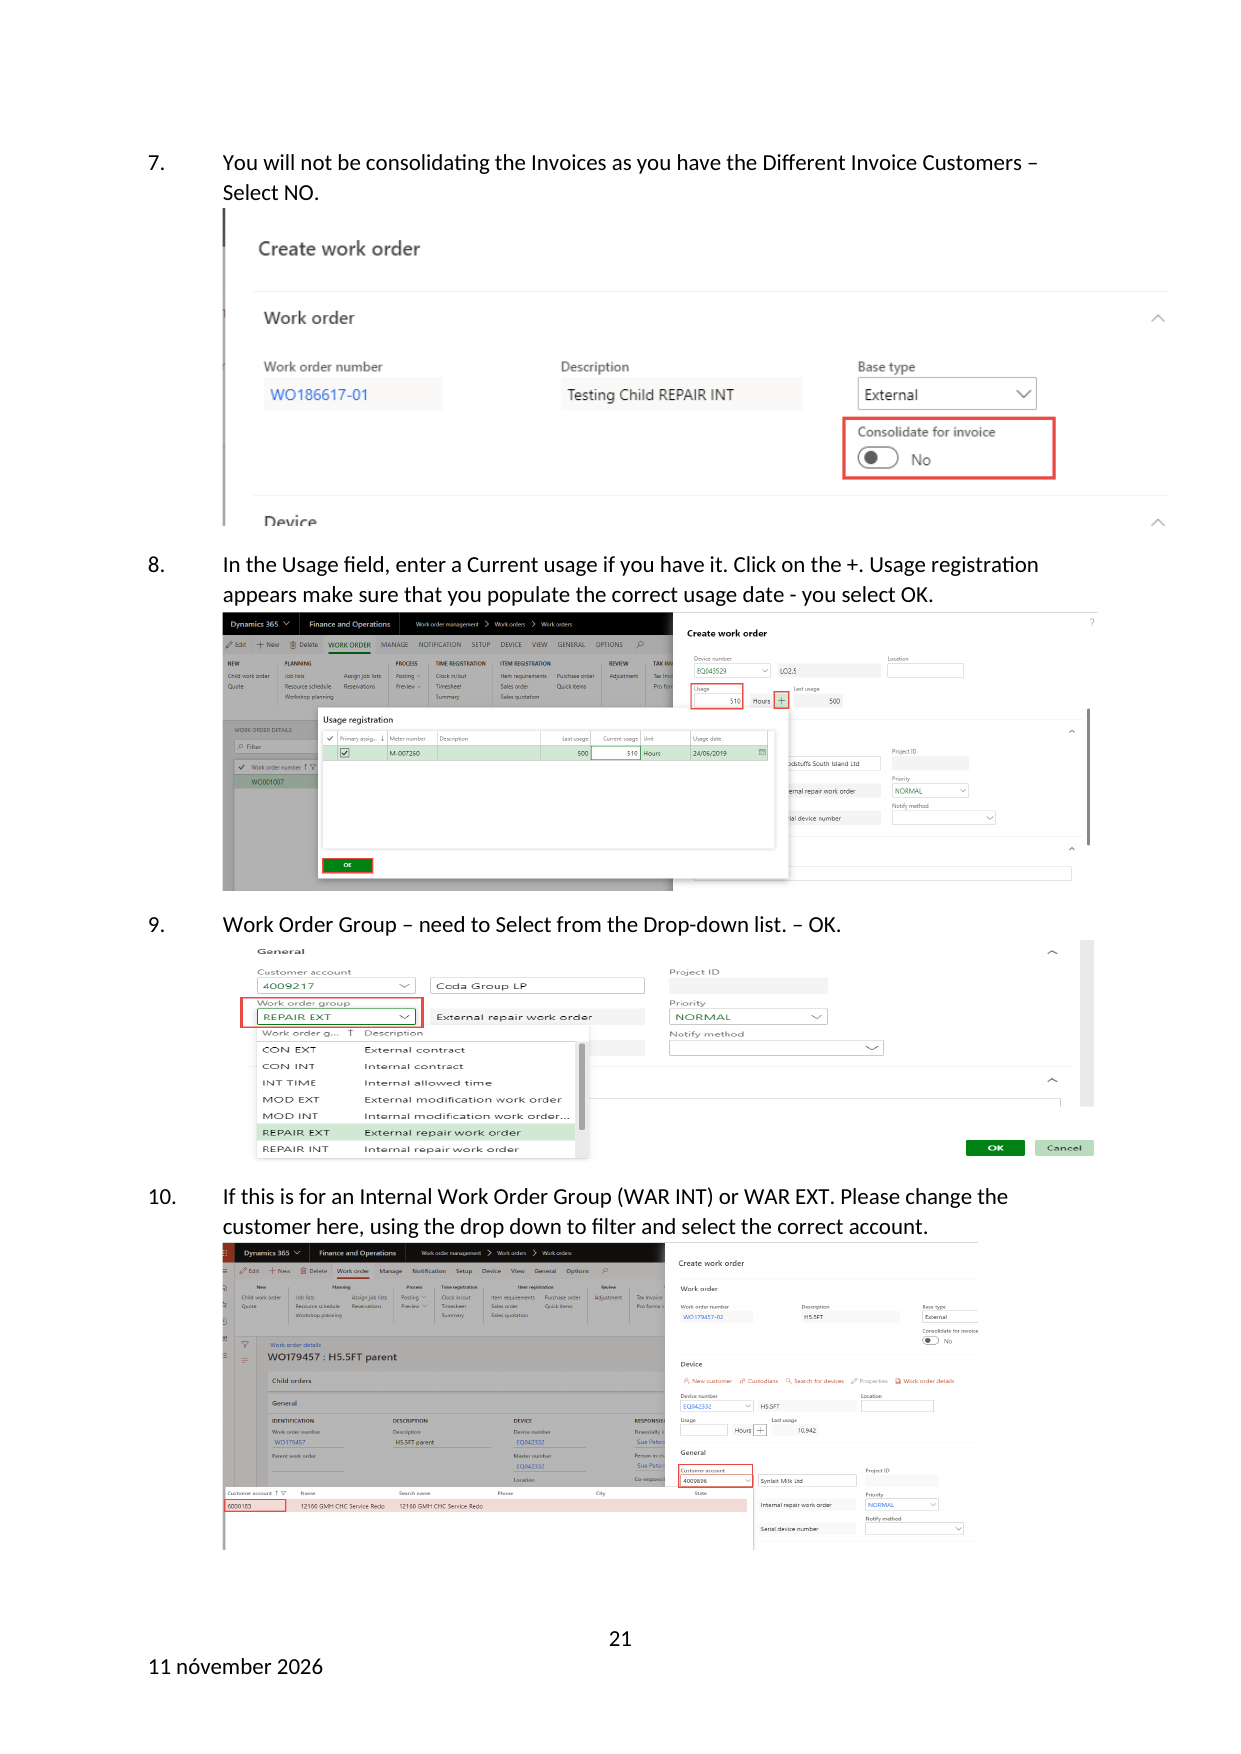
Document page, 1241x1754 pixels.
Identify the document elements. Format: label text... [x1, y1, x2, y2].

picture [222, 610, 1098, 891]
picture [222, 940, 1096, 1163]
picture [222, 208, 1168, 526]
picture [222, 1242, 978, 1550]
